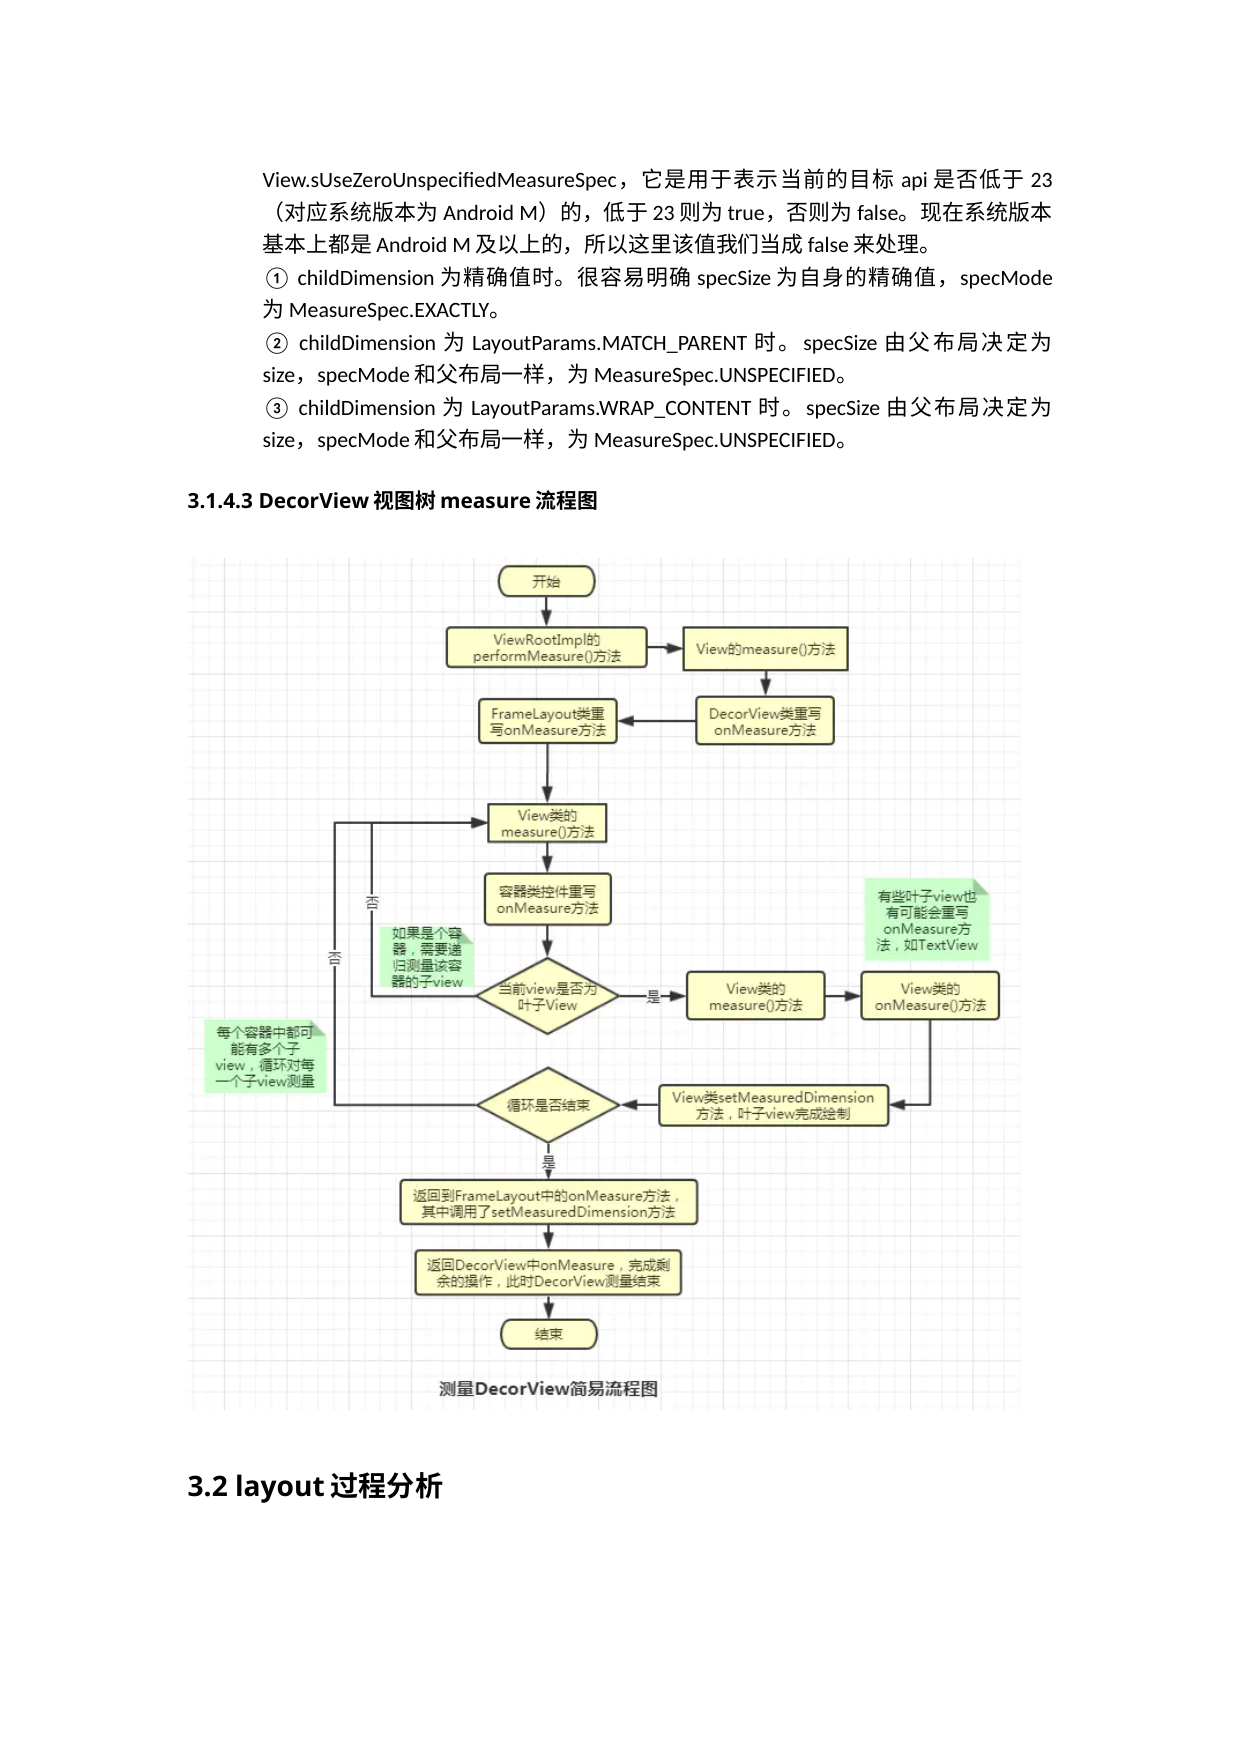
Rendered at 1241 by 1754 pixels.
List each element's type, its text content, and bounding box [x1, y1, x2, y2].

subtitle 3.1.4.3 DecorView视图树measure流程图 [187, 484, 1053, 516]
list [225, 162, 1053, 454]
subtitle 3.2 layout过程分析 [187, 1452, 1053, 1517]
picture [187, 558, 1021, 1410]
